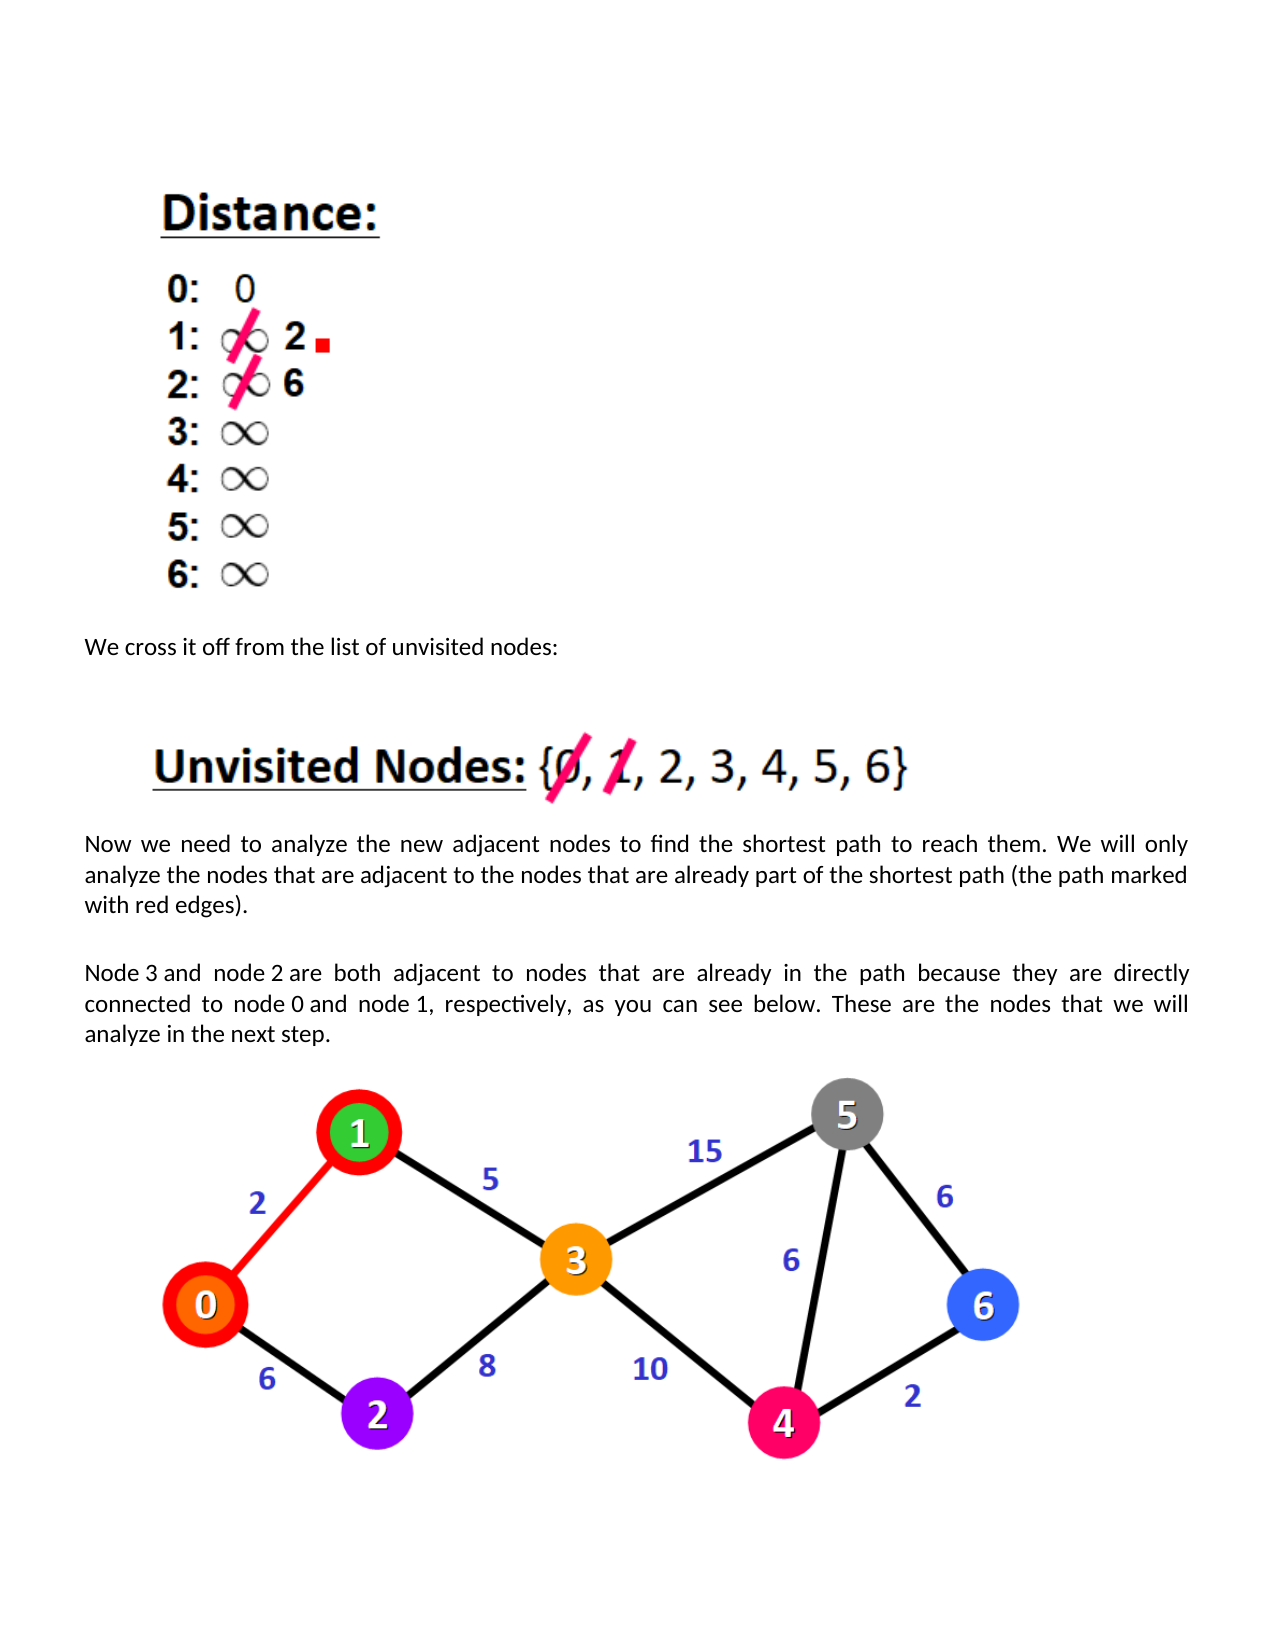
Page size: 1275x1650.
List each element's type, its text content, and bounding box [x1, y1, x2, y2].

picture [84, 699, 1024, 829]
text Node 3 and node 2 are both adjacent to nodes that are already in the path because they are directly connected to node 0 and node 1, respectively, as you can see below. These are the nodes that we will analyze in the next step. [84, 957, 1191, 1049]
picture [84, 1049, 1113, 1492]
picture [84, 150, 435, 632]
text We cross it off from the list of unvisited nodes: [84, 631, 1191, 662]
text Now we need to analyze the new adjacent nodes to find the shortest path to reach them. We will only analyze the nodes that are adjacent to the nodes that are already part of the shortest path (the path marked with red edges). [84, 828, 1191, 920]
